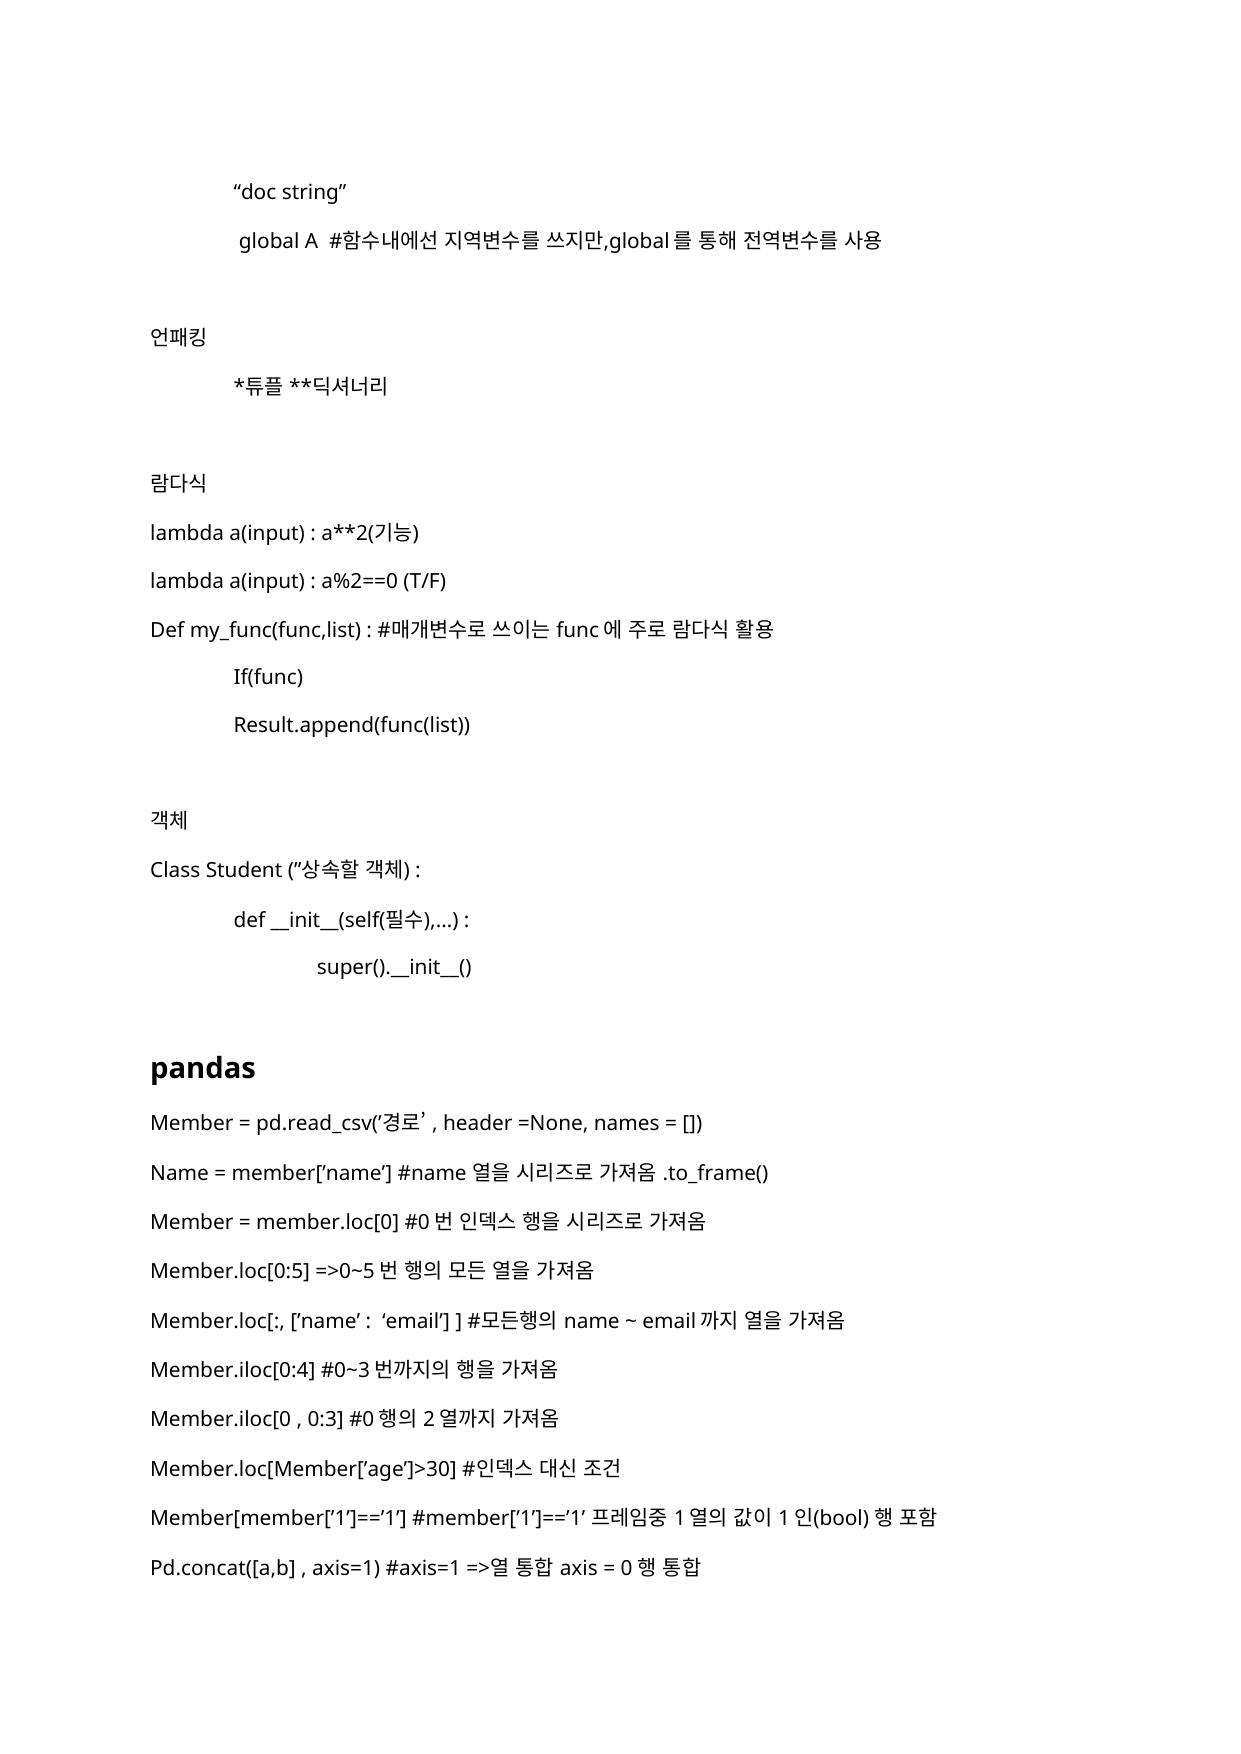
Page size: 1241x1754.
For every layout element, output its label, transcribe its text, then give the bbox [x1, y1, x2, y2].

text Member[member[’1’]==’1’] #member[’1’]==’1’ 프레임중 1열의 값이 1인(bool) 행 포함 [150, 1501, 1090, 1532]
text lambda a(input) : a%2==0 (T/F) [150, 566, 1090, 594]
text super().__init__() [150, 952, 1090, 981]
text Member = pd.read_csv(’경로’ , header =None, names = []) [150, 1106, 1090, 1137]
text Member = member.loc[0] #0번 인덱스 행을 시리즈로 가져옴 [150, 1205, 1090, 1235]
text Member.loc[:, [’name’ : ‘email’] ] #모든행의 name ~ email까지 열을 가져옴 [150, 1304, 1090, 1334]
text Member.iloc[0 , 0:3] #0행의 2열까지 가져옴 [150, 1403, 1090, 1433]
text global A #함수내에선 지역변수를 쓰지만,global를 통해 전역변수를 사용 [150, 224, 1090, 255]
text 객체 [150, 804, 1090, 834]
text Member.loc[Member[’age’]>30] #인덱스 대신 조건 [150, 1452, 1090, 1482]
text “doc string” [150, 177, 1090, 206]
text Def my_func(func,list) : #매개변수로 쓰이는 func에 주로 람다식 활용 [150, 613, 1090, 643]
text Name = member[’name’] #name 열을 시리즈로 가져옴 .to_frame() [150, 1156, 1090, 1186]
text Member.loc[0:5] =>0~5번 행의 모든 열을 가져옴 [150, 1254, 1090, 1285]
text Result.append(func(list)) [150, 710, 1090, 738]
text pandas [150, 1047, 1090, 1087]
text 람다식 [150, 467, 1090, 497]
text Pd.concat([a,b] , axis=1) #axis=1 =>열 통합 axis = 0 행 통합 [150, 1551, 1090, 1581]
text *튜플 **딕셔너리 [150, 370, 1090, 401]
text 언패킹 [150, 321, 1090, 351]
text lambda a(input) : a**2(기능) [150, 516, 1090, 547]
text Class Student (”상속할 객체) : [150, 853, 1090, 884]
text If(func) [150, 662, 1090, 691]
text def __init__(self(필수),…) : [150, 903, 1090, 933]
text Member.iloc[0:4] #0~3번까지의 행을 가져옴 [150, 1353, 1090, 1383]
